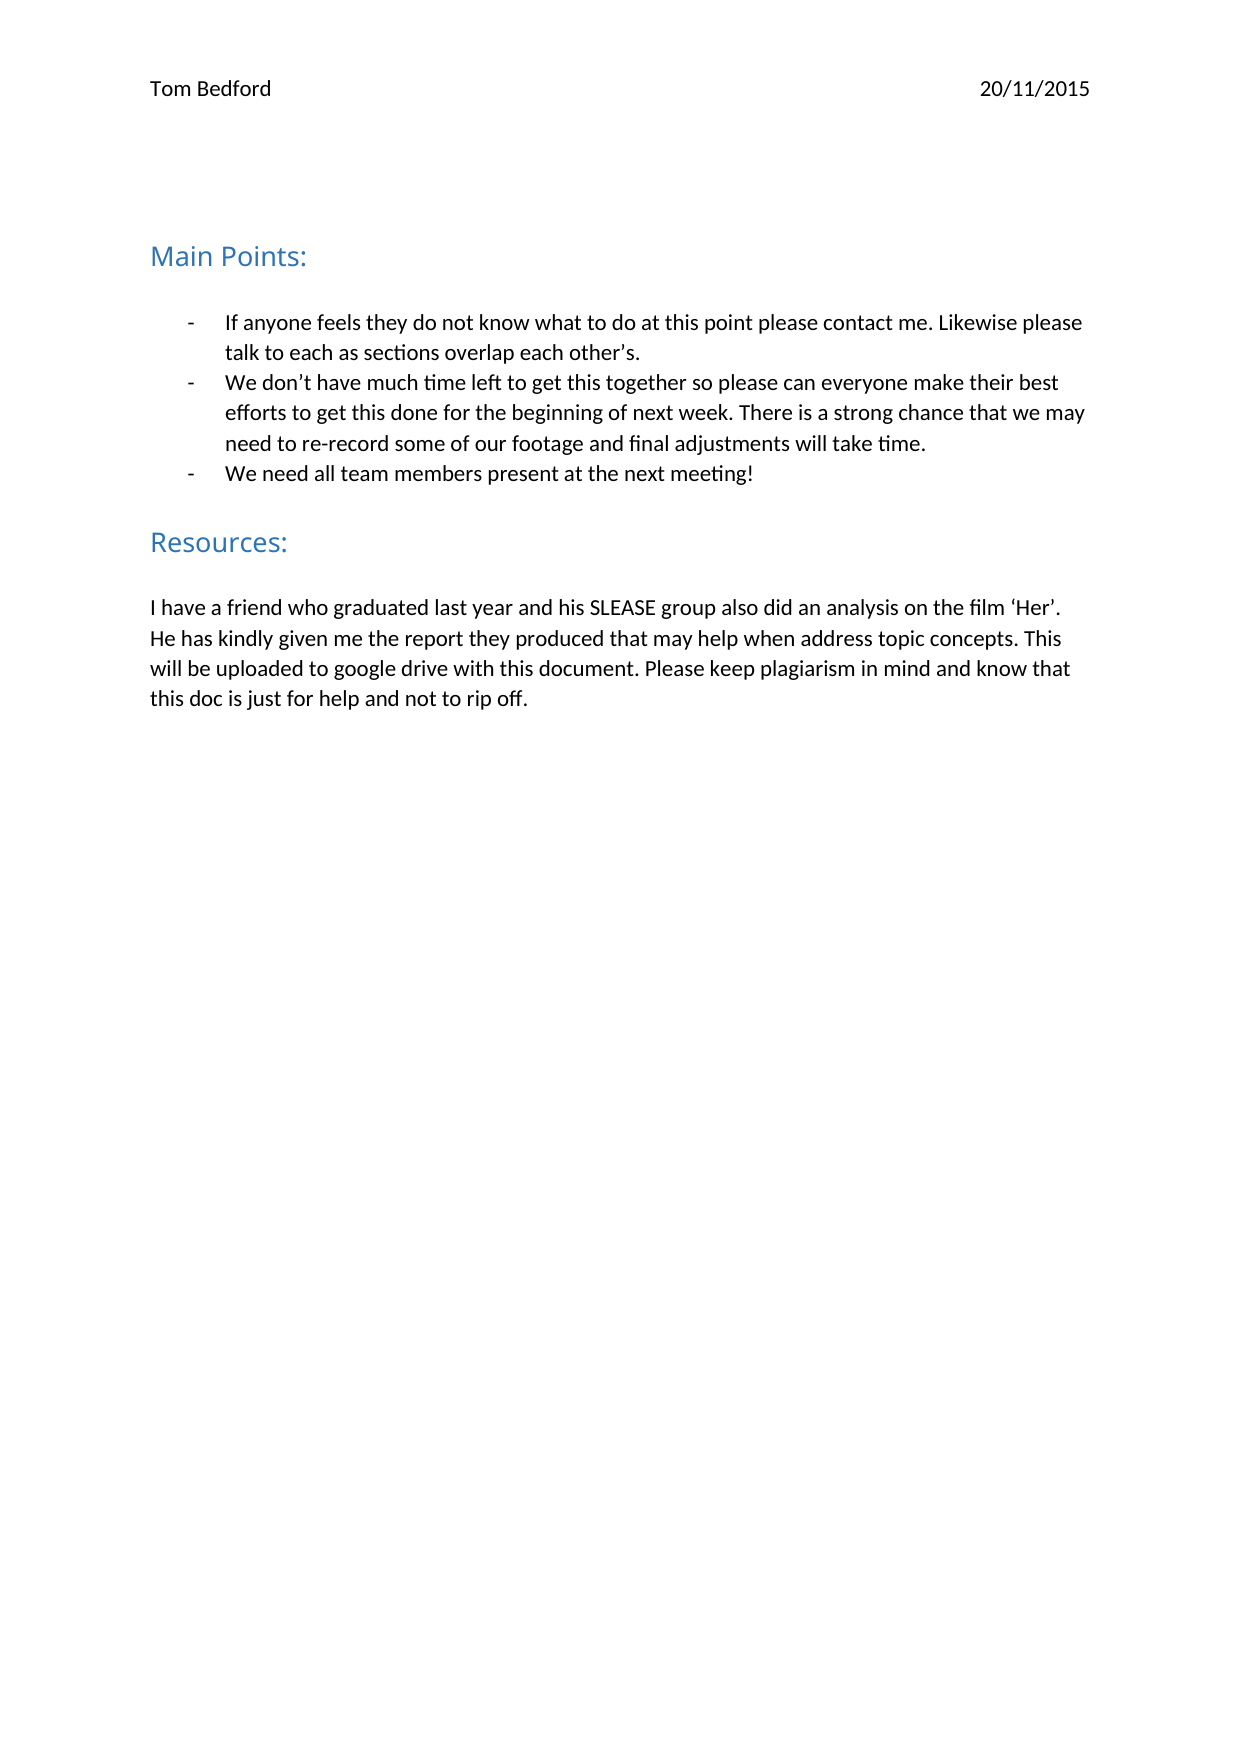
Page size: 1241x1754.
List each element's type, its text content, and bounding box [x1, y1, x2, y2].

subtitle Main Points: [150, 238, 1090, 275]
list We need all team members present at the next meeting! [187, 459, 1090, 487]
list We don’t have much time left to get this together so please can everyone make their best efforts to get this done for the beginning of next week. There is a strong chance that we may need to re-record some of our footage and final adjustments will take time. [187, 368, 1090, 457]
list If anyone feels they do not know what to do at this point please contact me. Likewise please talk to each as sections overlap each other’s. [187, 308, 1090, 366]
text I have a friend who graduated last year and his SLEASE group also did an analysis on the film ‘Her’. He has kindly given me the report they produced that may help when address topic concepts. This will be uploaded to google drive with this document. Please keep plagiarism in mind and know that this doc is just for help and not to rip off. [150, 593, 1090, 712]
subtitle Resources: [150, 523, 1090, 560]
